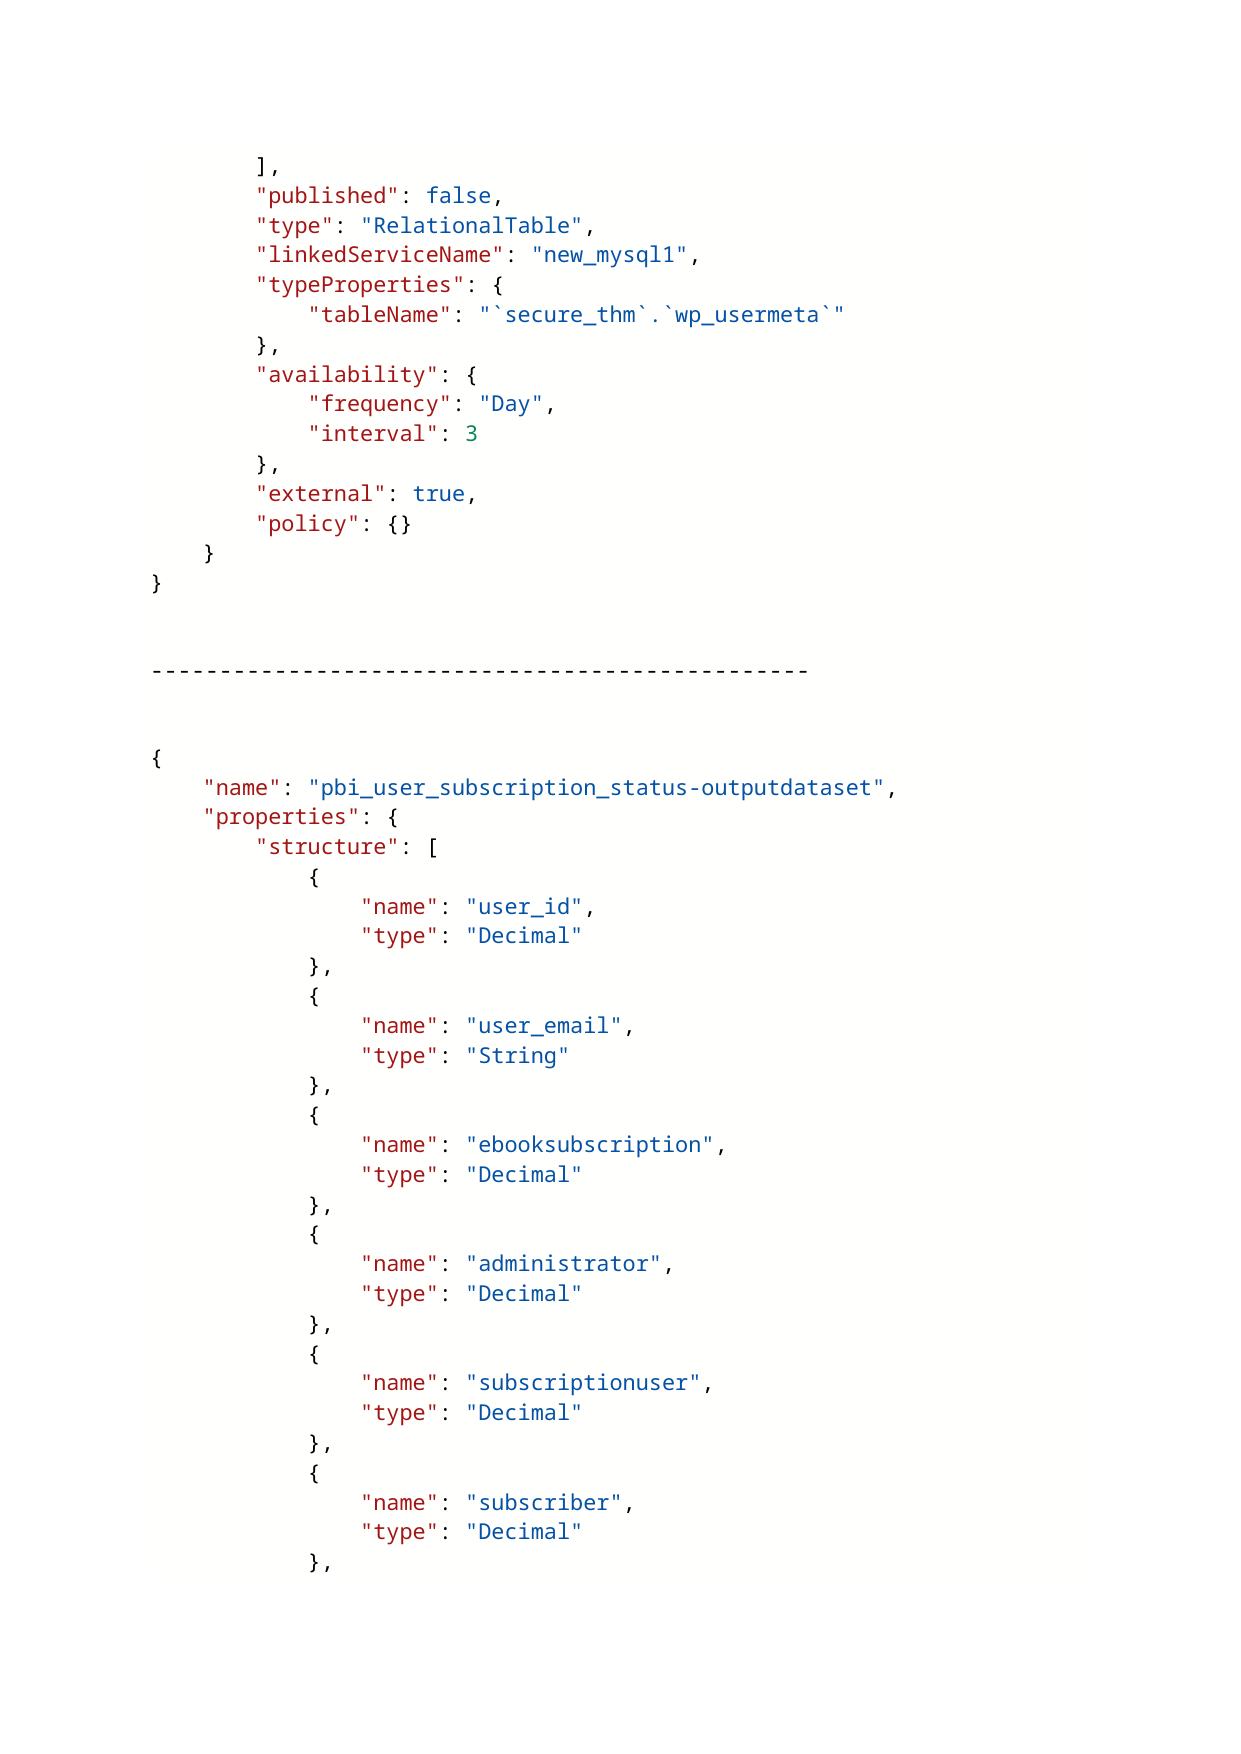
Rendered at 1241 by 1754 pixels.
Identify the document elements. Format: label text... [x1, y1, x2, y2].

text "type": "Decimal" [150, 1278, 1090, 1308]
text "name": "subscriber", [150, 1486, 1090, 1516]
text "name": "ebooksubscription", [150, 1129, 1090, 1159]
text { [150, 1099, 1090, 1129]
text }, [150, 950, 1090, 980]
text "type": "RelationalTable", [150, 209, 1090, 239]
text "external": true, [150, 478, 1090, 507]
text }, [150, 448, 1090, 478]
text "policy": {} [150, 507, 1090, 537]
text "type": "Decimal" [150, 920, 1090, 950]
text "linkedServiceName": "new_mysql1", [150, 239, 1090, 269]
text { [150, 980, 1090, 1010]
text "type": "String" [150, 1039, 1090, 1069]
text }, [150, 1069, 1090, 1099]
text ], [150, 150, 1090, 180]
text "tableName": "`secure_thm`.`wp_usermeta`" [150, 299, 1090, 329]
text } [150, 537, 1090, 567]
text "name": "subscriptionuser", [150, 1367, 1090, 1397]
text { [150, 1337, 1090, 1367]
text }, [150, 1308, 1090, 1337]
text } [150, 567, 1090, 597]
text }, [150, 1188, 1090, 1218]
text ------------------------------------------------ [150, 654, 1090, 685]
text "typeProperties": { [150, 269, 1090, 299]
text "interval": 3 [150, 418, 1090, 448]
text }, [150, 1546, 1090, 1576]
text "properties": { [150, 801, 1090, 831]
text "type": "Decimal" [150, 1516, 1090, 1546]
text "type": "Decimal" [150, 1397, 1090, 1427]
text "name": "user_id", [150, 891, 1090, 920]
text { [150, 742, 1090, 771]
text "structure": [ [150, 831, 1090, 861]
text "availability": { [150, 358, 1090, 388]
text "name": "user_email", [150, 1010, 1090, 1039]
text }, [150, 1427, 1090, 1457]
text { [150, 1457, 1090, 1486]
text "type": "Decimal" [150, 1159, 1090, 1188]
text "published": false, [150, 180, 1090, 209]
text "name": "pbi_user_subscription_status-outputdataset", [150, 771, 1090, 801]
text { [150, 1218, 1090, 1248]
text "frequency": "Day", [150, 388, 1090, 418]
text }, [150, 329, 1090, 358]
text "name": "administrator", [150, 1248, 1090, 1278]
text { [150, 861, 1090, 891]
